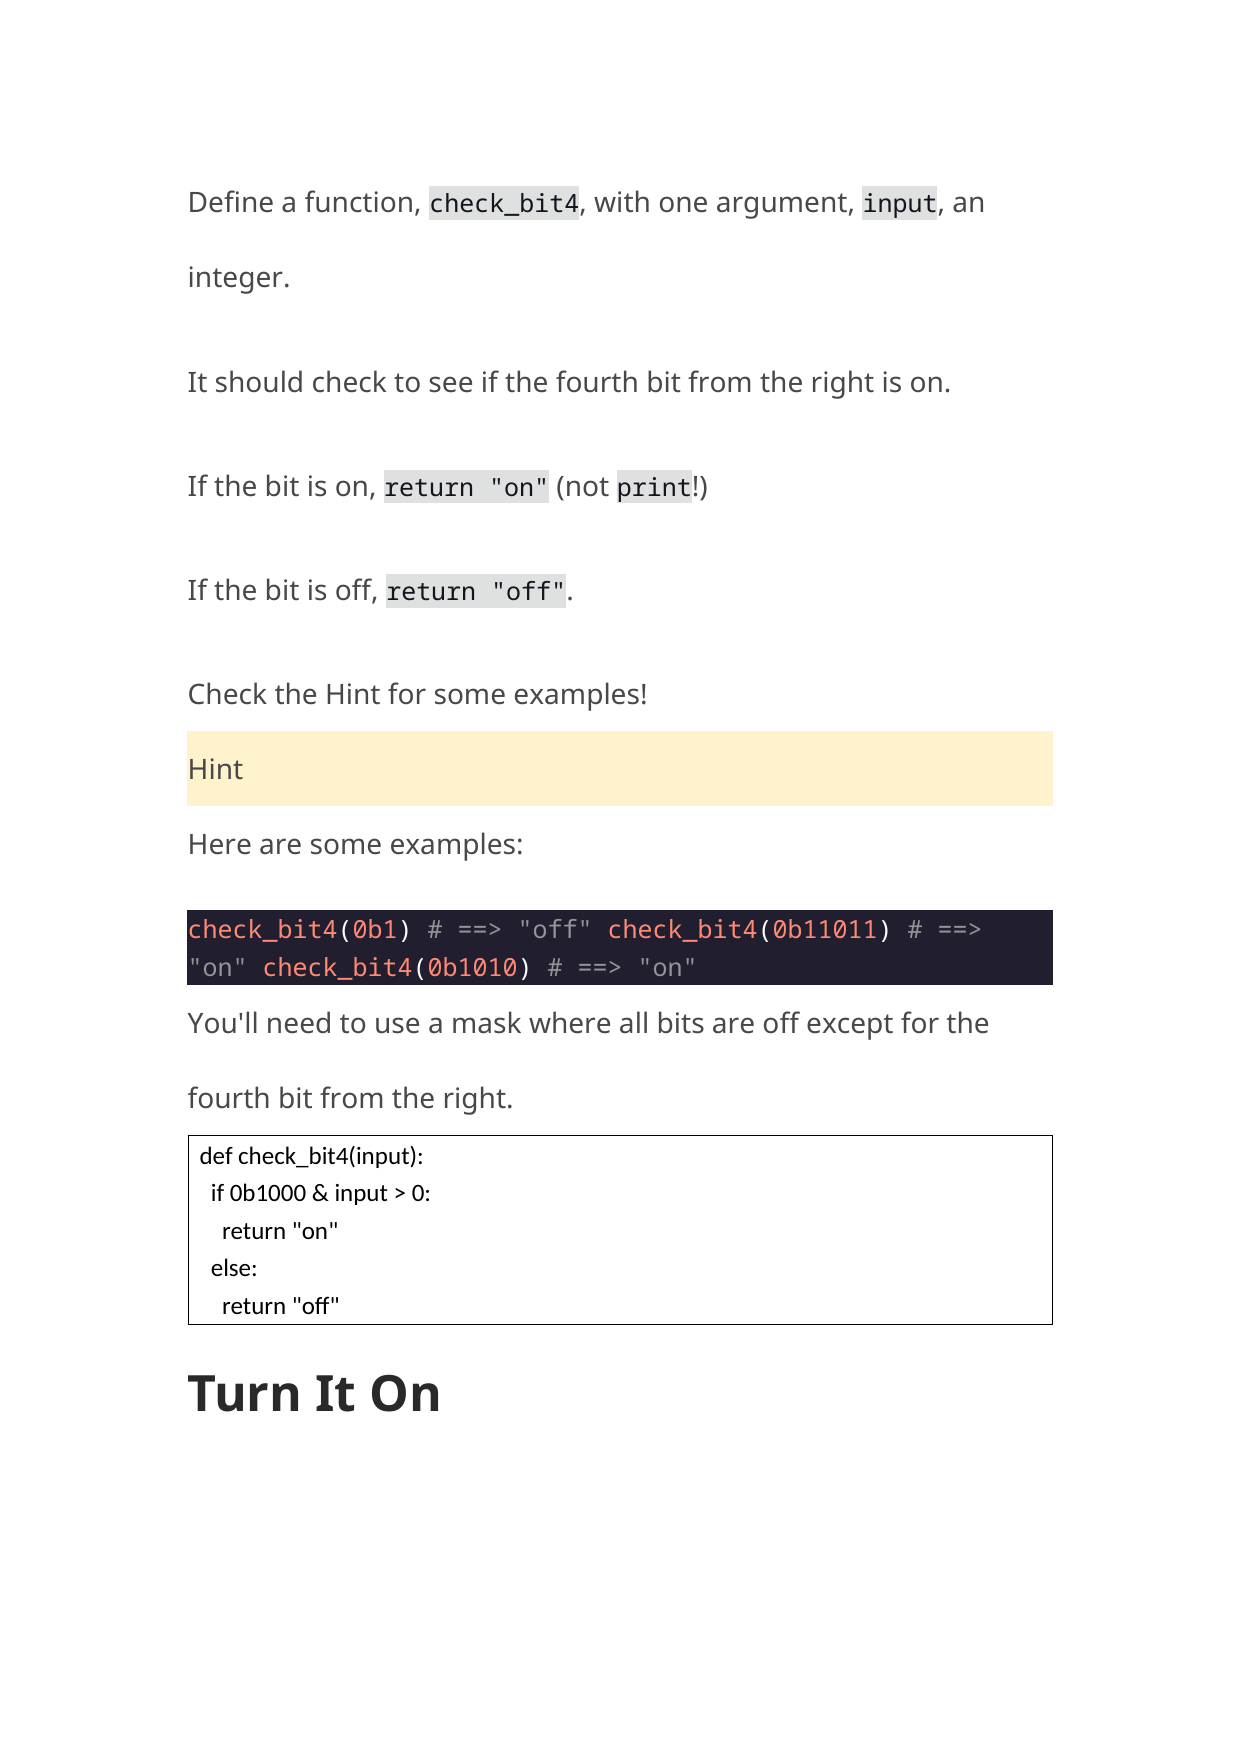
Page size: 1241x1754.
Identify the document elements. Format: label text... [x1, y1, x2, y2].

subtitle Turn It On [187, 1354, 1053, 1429]
text If the bit is on, return "on" (not print!) [187, 448, 1053, 523]
text Here are some examples: [187, 806, 1053, 881]
text It should check to see if the fourth bit from the right is on. [187, 344, 1053, 419]
text check_bit4(0b1) # ==> "off" check_bit4(0b11011) # ==> "on" check_bit4(0b1010) # ==> "on" [187, 910, 1053, 985]
table_header def check_bit4(input): if 0b1000 & input > 0: return "on" else: return "off" [189, 1136, 1052, 1324]
text If the bit is off, return "off". [187, 552, 1053, 627]
text Hint [187, 731, 1053, 806]
text Define a function, check_bit4, with one argument, input, an integer. [187, 164, 1053, 314]
text You'll need to use a mask where all bits are off except for the fourth bit from the right. [187, 985, 1053, 1135]
text Check the Hint for some examples! [187, 656, 1053, 731]
